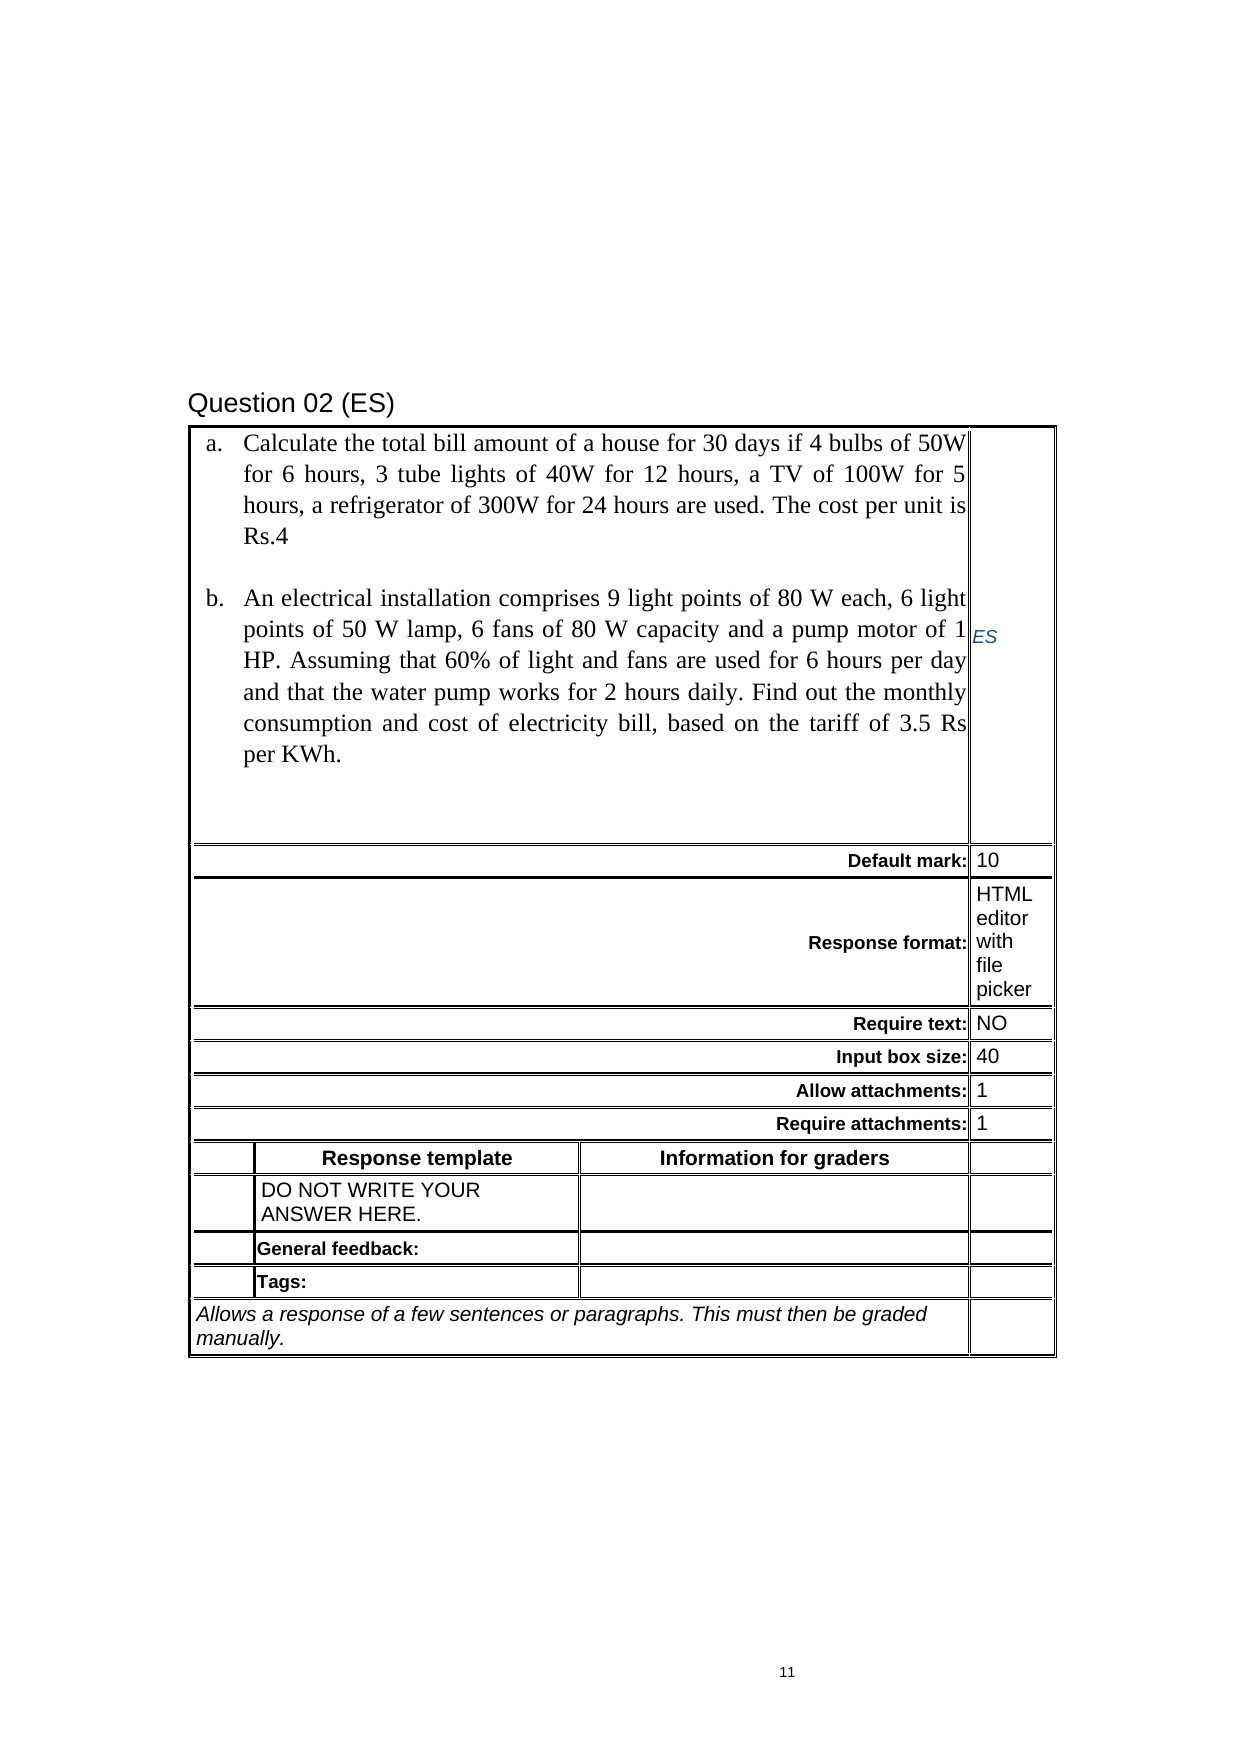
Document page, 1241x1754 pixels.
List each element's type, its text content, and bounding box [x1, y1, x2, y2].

table_cell [970, 1297, 1055, 1354]
table_cell General feedback: [256, 1233, 578, 1263]
table_cell 1 [970, 1106, 1055, 1139]
table_cell [971, 1230, 1054, 1263]
table_cell 40 [970, 1039, 1055, 1072]
table_cell 1 [971, 1072, 1054, 1106]
table_cell Require text: [191, 1005, 968, 1039]
table_cell [971, 1173, 1054, 1230]
table_cell [191, 1139, 253, 1172]
table_cell Default mark: [190, 843, 970, 876]
table_cell NO [971, 1005, 1054, 1039]
table_cell Allow attachments: [191, 1072, 968, 1106]
table_cell [581, 1233, 968, 1263]
table_cell HTML editor with file picker [971, 876, 1054, 1005]
table_cell Information for graders [581, 1143, 968, 1172]
table_cell [581, 1176, 968, 1230]
table_cell Input box size: [190, 1039, 970, 1072]
table_cell 10 [970, 843, 1055, 876]
table_cell [971, 1139, 1054, 1172]
table_cell Require attachments: [190, 1106, 970, 1139]
table_cell [191, 1263, 253, 1297]
subtitle Question 02 (ES) [187, 387, 1053, 419]
table_cell Tags: [256, 1267, 578, 1297]
table_cell [191, 1230, 253, 1263]
table_cell DO NOT WRITE YOUR ANSWER HERE. [256, 1176, 578, 1230]
table_cell [191, 1173, 253, 1230]
table_cell Allows a response of a few sentences or paragraphs. This must then be graded manually. [190, 1297, 970, 1354]
table_header ES [970, 428, 1054, 843]
table_cell [971, 1263, 1054, 1297]
table_header Calculate the total bill amount of a house for 30 days if 4 bulbs of 50W for 6 hours, 3 tube lights of 40W for 12 hours, a TV of 100W for 5 hours, a refrigerator of 300W for 24 hours are used. The cost per unit is Rs.4 An electrical installation comprises 9 light points of 80 W each, 6 light points of 50 W lamp, 6 fans of 80 W capacity and a pump motor of 1 HP. Assuming that 60% of light and fans are used for 6 hours per day and that the water pump works for 2 hours daily. Find out the monthly consumption and cost of electricity bill, based on the tariff of 3.5 Rs per KWh. [191, 428, 970, 843]
table_cell [581, 1267, 968, 1297]
table_cell Response format: [191, 876, 968, 1005]
table_cell Response template [256, 1143, 578, 1172]
